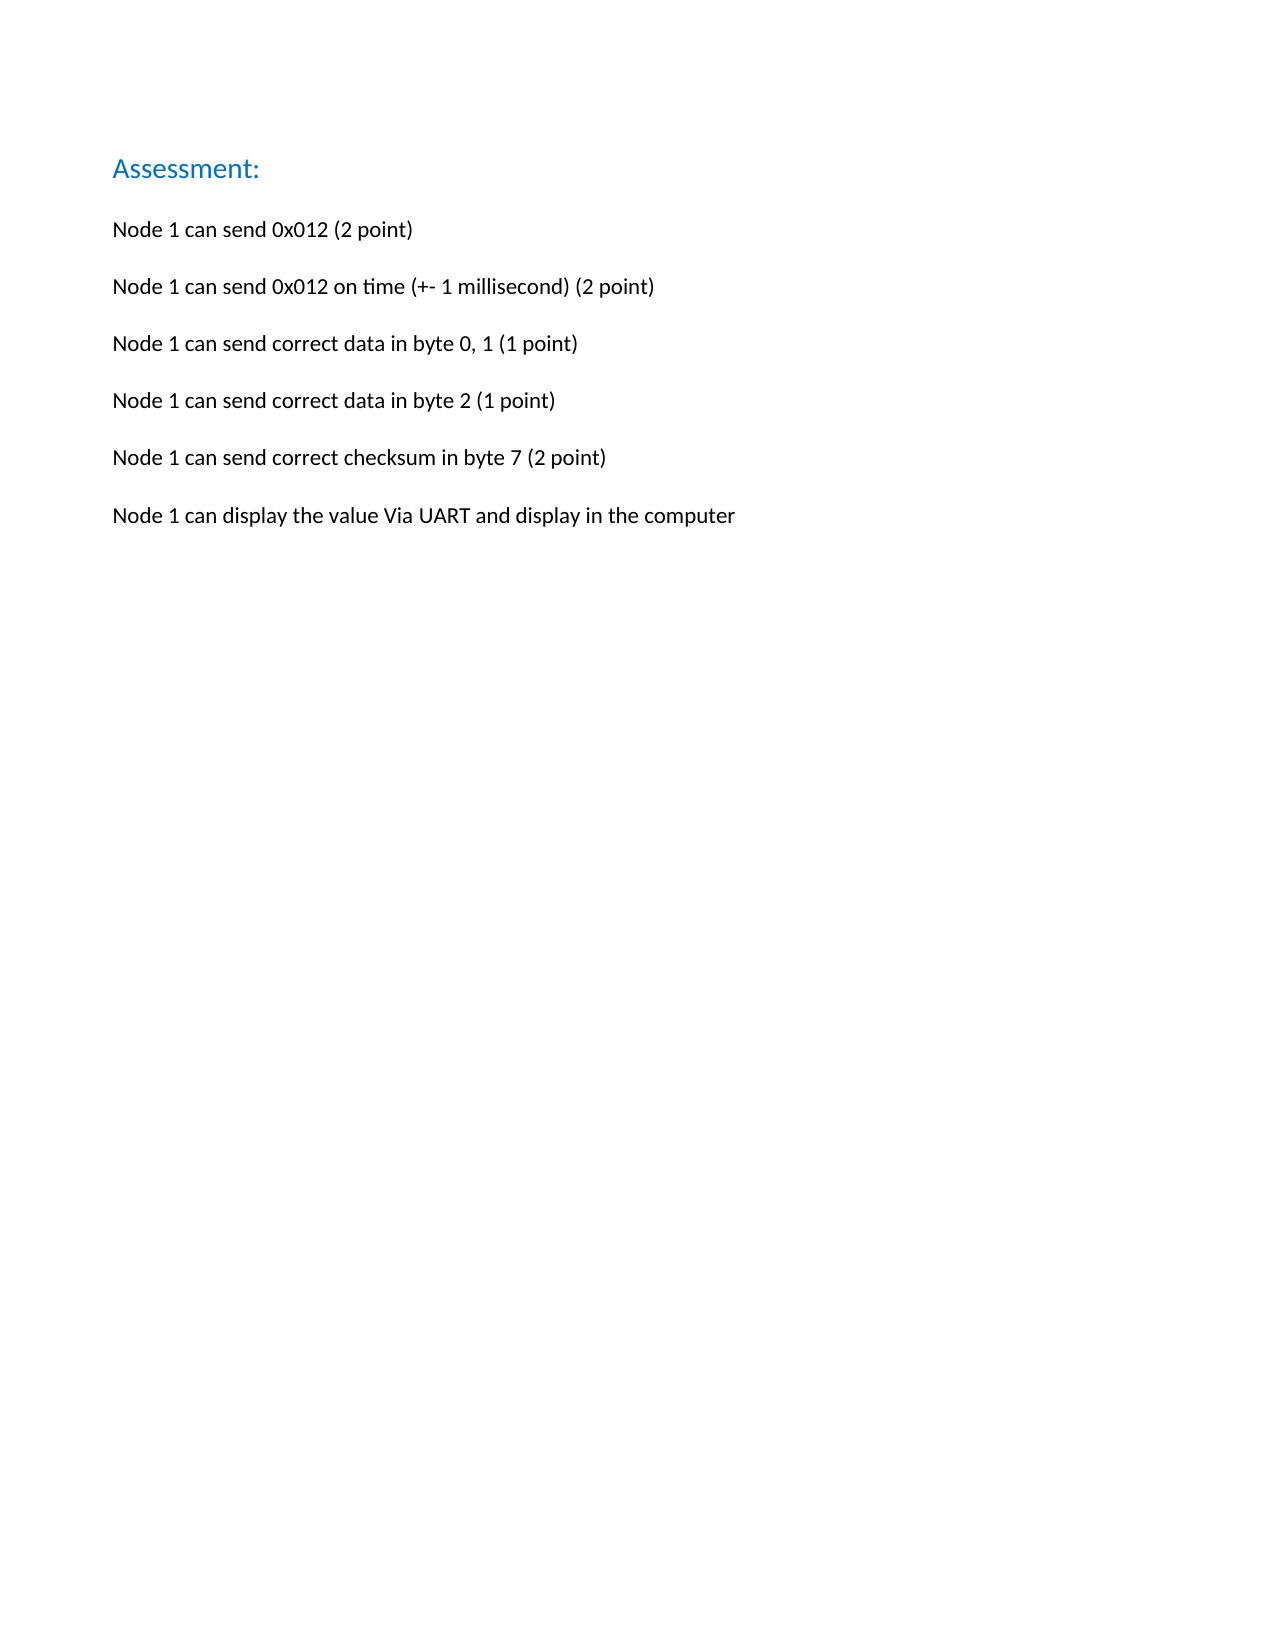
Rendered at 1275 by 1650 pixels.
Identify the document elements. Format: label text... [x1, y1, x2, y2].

text Node 1 can send correct data in byte 2 (1 point) [112, 386, 1162, 414]
text Node 1 can send correct data in byte 0, 1 (1 point) [112, 329, 1162, 357]
text Node 1 can send 0x012 on time (+- 1 millisecond) (2 point) [112, 272, 1162, 300]
text Assessment: [112, 150, 1162, 186]
text Node 1 can send correct checksum in byte 7 (2 point) [112, 443, 1162, 472]
text Node 1 can display the value Via UART and display in the computer [112, 501, 1162, 529]
text Node 1 can send 0x012 (2 point) [112, 215, 1162, 243]
